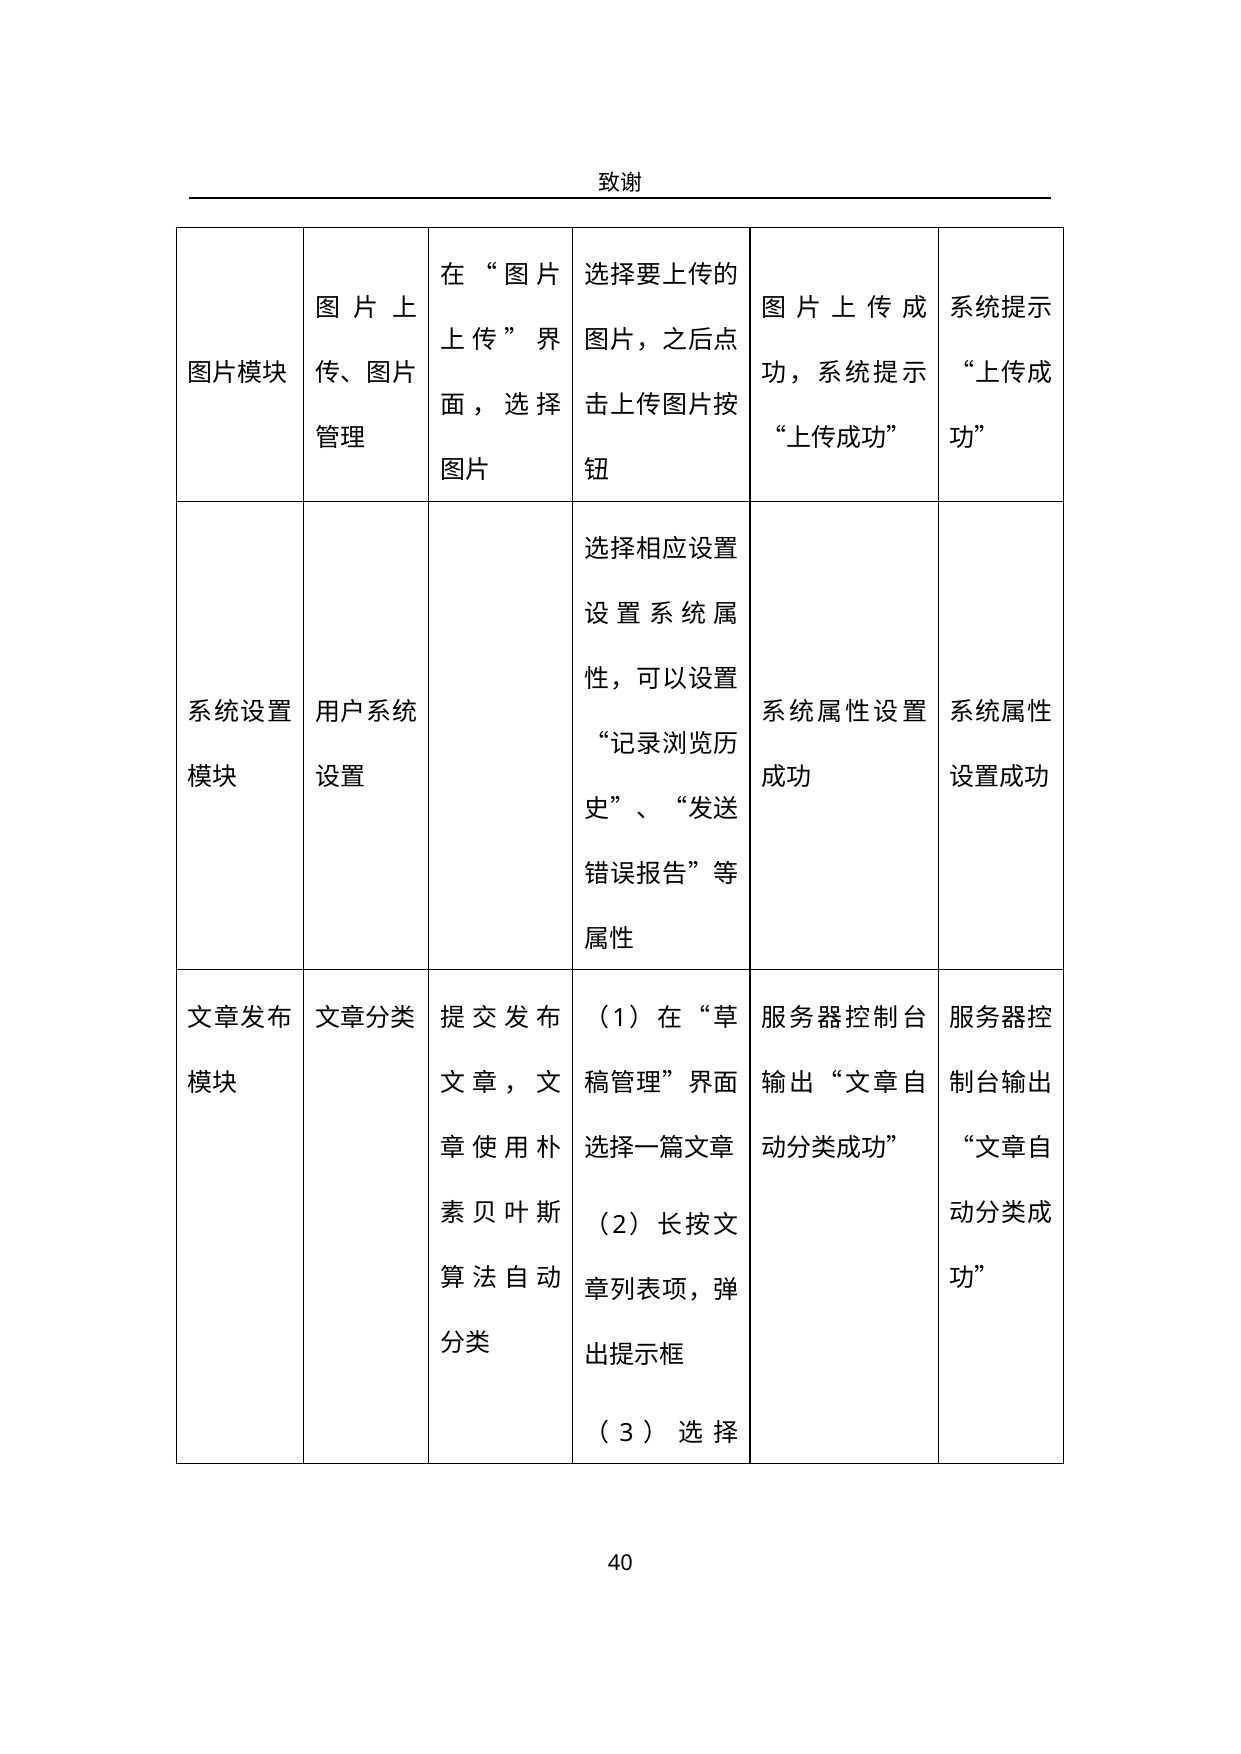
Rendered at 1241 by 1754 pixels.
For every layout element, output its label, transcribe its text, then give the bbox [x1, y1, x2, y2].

table_cell [429, 502, 572, 969]
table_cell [429, 970, 572, 1463]
table_cell 在“图片上传”界面，选择图片 [429, 228, 572, 501]
table_cell 系统属性设置成功 [939, 502, 1063, 969]
table_cell 图片上传、图片管理 [304, 228, 428, 501]
table_cell 选择要上传的图片，之后点击上传图片按钮 [573, 228, 749, 501]
table_cell 服务器控制台输出“文章自动分类成功” [751, 970, 938, 1463]
table_cell 系统设置模块 [177, 502, 303, 969]
table_cell 用户系统设置 [304, 502, 428, 969]
table_cell 系统属性设置成功 [751, 502, 938, 969]
table_cell 图片模块 [177, 228, 303, 501]
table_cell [573, 970, 749, 1463]
table_cell 文章发布模块 [177, 970, 303, 1463]
table_cell 系统提示“上传成功” [939, 228, 1063, 501]
table_cell 图片上传成功，系统提示“上传成功” [751, 228, 938, 501]
table_cell 选择相应设置设置系统属性，可以设置“记录浏览历史”、“发送错误报告”等属性 [573, 502, 749, 969]
table_cell 服务器控制台输出“文章自动分类成功” [939, 970, 1063, 1463]
table_cell 文章分类 [304, 970, 428, 1463]
